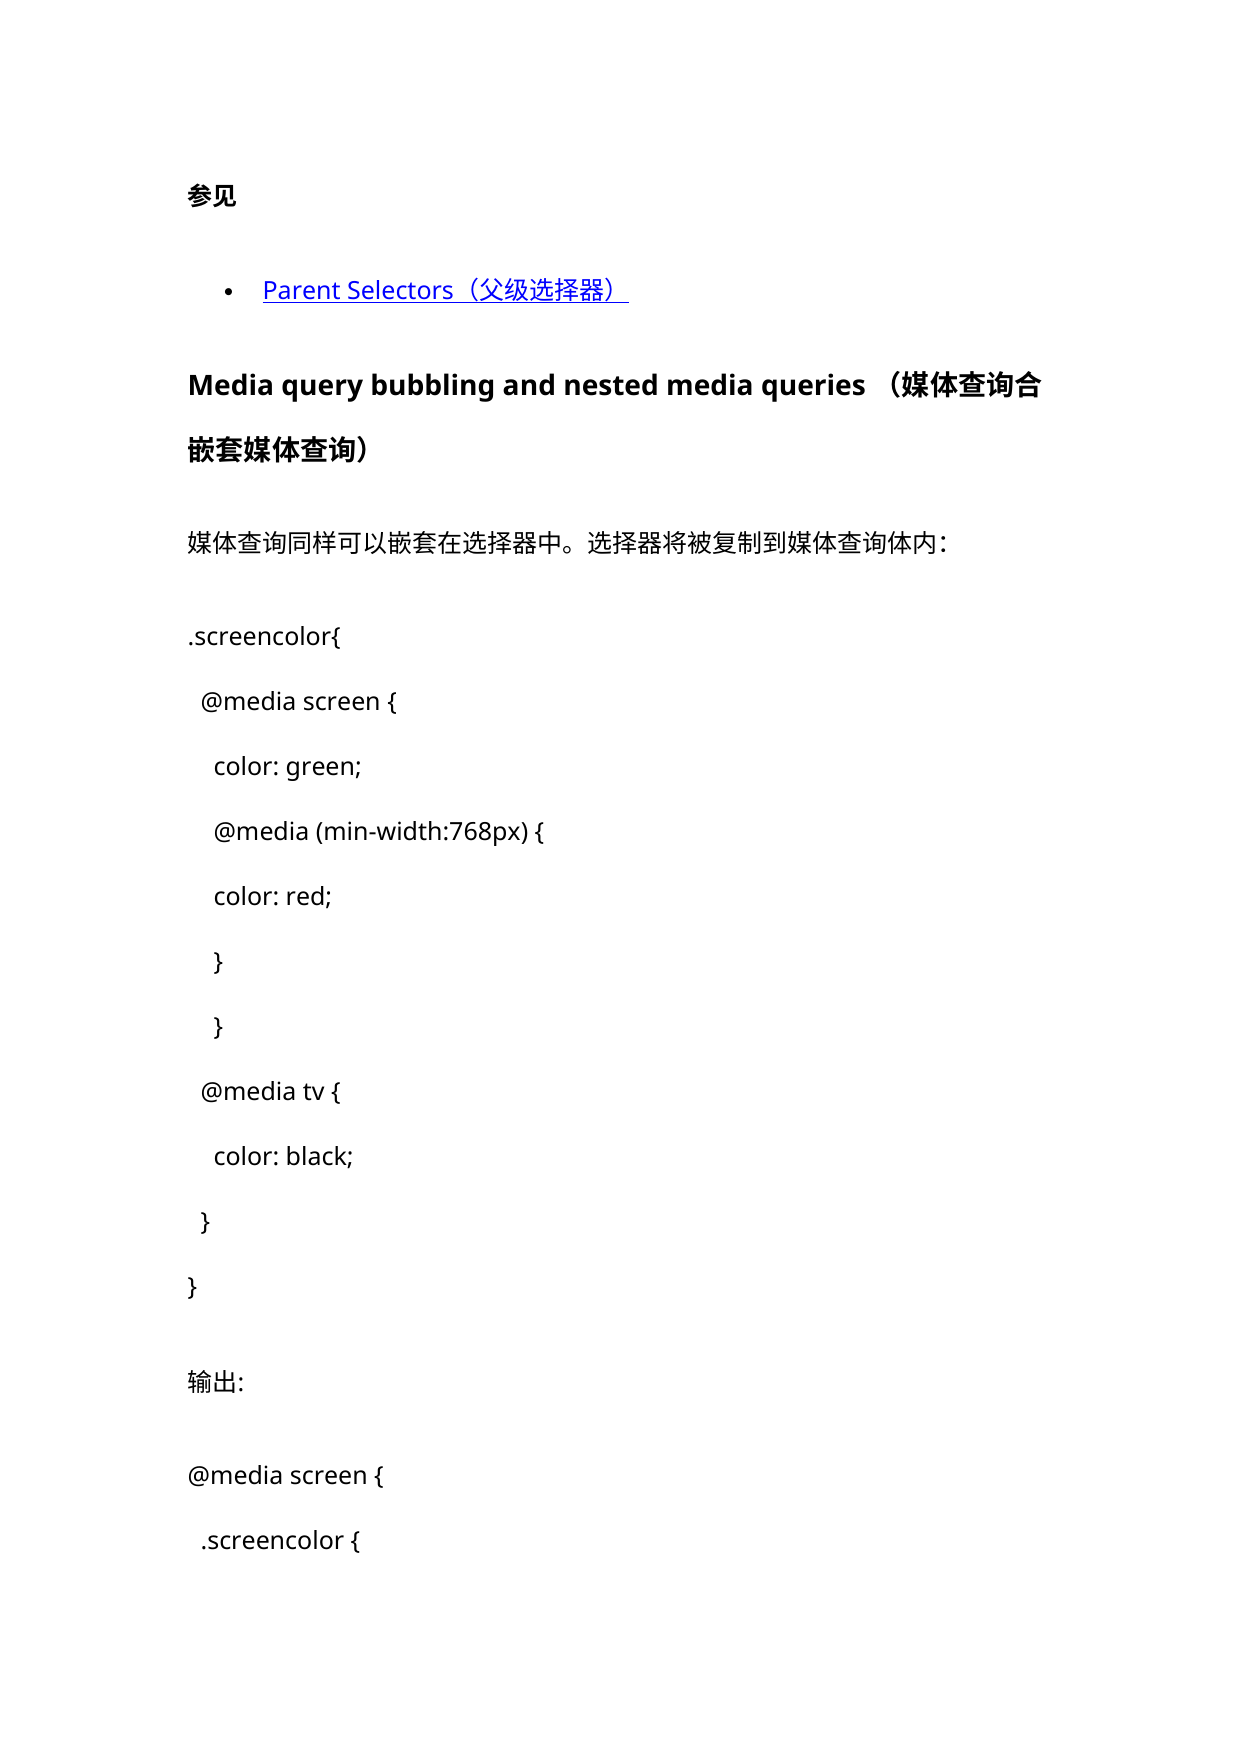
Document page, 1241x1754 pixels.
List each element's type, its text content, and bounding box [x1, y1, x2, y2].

text } [187, 929, 1053, 994]
text } [187, 1189, 1053, 1254]
text @media (min-width:768px) { [187, 799, 1053, 864]
text @media tv { [187, 1059, 1053, 1124]
text @media screen { [187, 669, 1053, 734]
text .screencolor{ [187, 604, 1053, 669]
text 输出: [187, 1348, 1053, 1413]
text } [187, 994, 1053, 1059]
text color: black; [187, 1124, 1053, 1189]
text 媒体查询同样可以嵌套在选择器中。选择器将被复制到媒体查询体内： [187, 509, 1053, 574]
text Media query bubbling and nested media queries （媒体查询合嵌套媒体查询） [187, 350, 1053, 480]
text } [187, 1254, 1053, 1319]
text color: red; [187, 864, 1053, 929]
text .screencolor { [187, 1507, 1053, 1572]
text @media screen { [187, 1442, 1053, 1507]
list Parent Selectors（父级选择器） [225, 256, 1053, 321]
text color: green; [187, 734, 1053, 799]
text 参见 [187, 162, 1053, 227]
